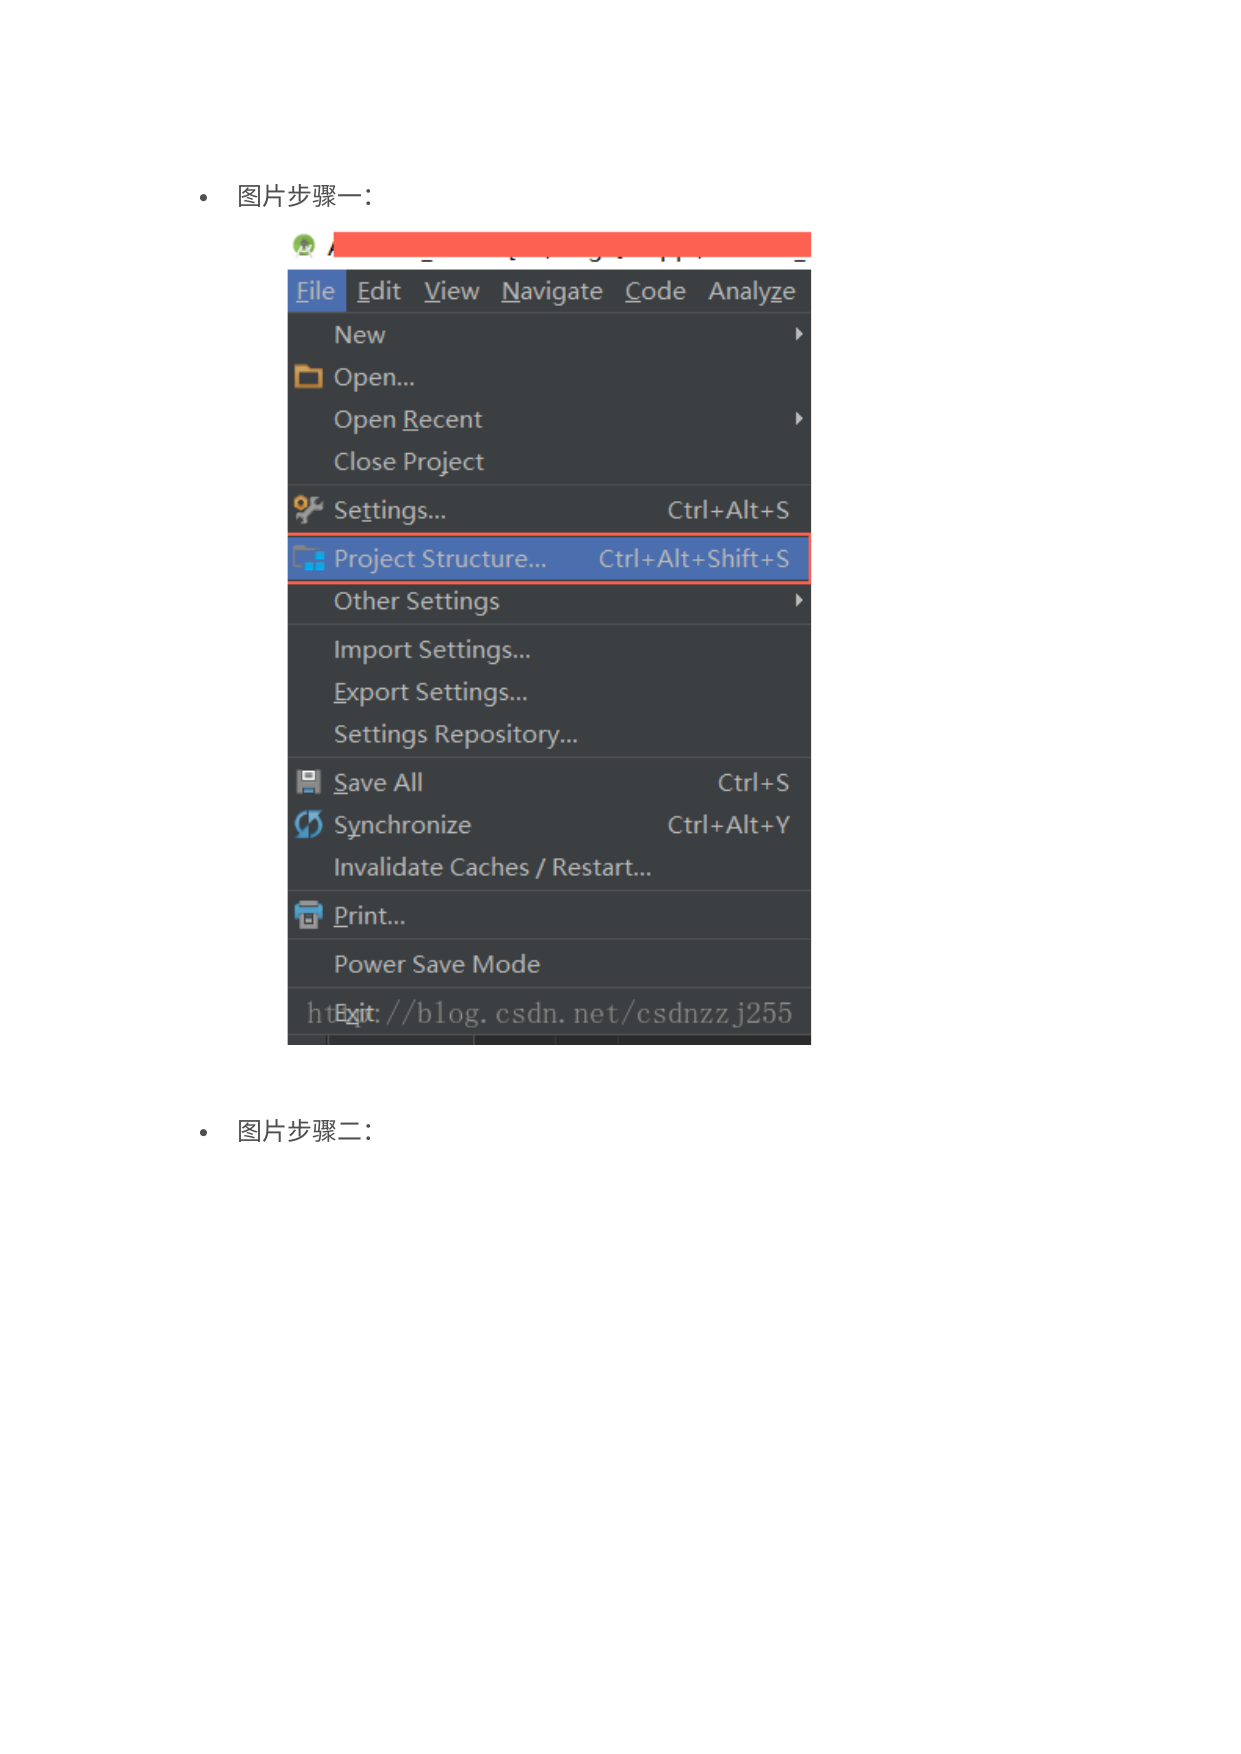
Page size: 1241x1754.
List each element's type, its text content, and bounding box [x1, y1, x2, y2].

picture [287, 227, 812, 1045]
list 图片步骤二： [200, 1097, 1053, 1162]
